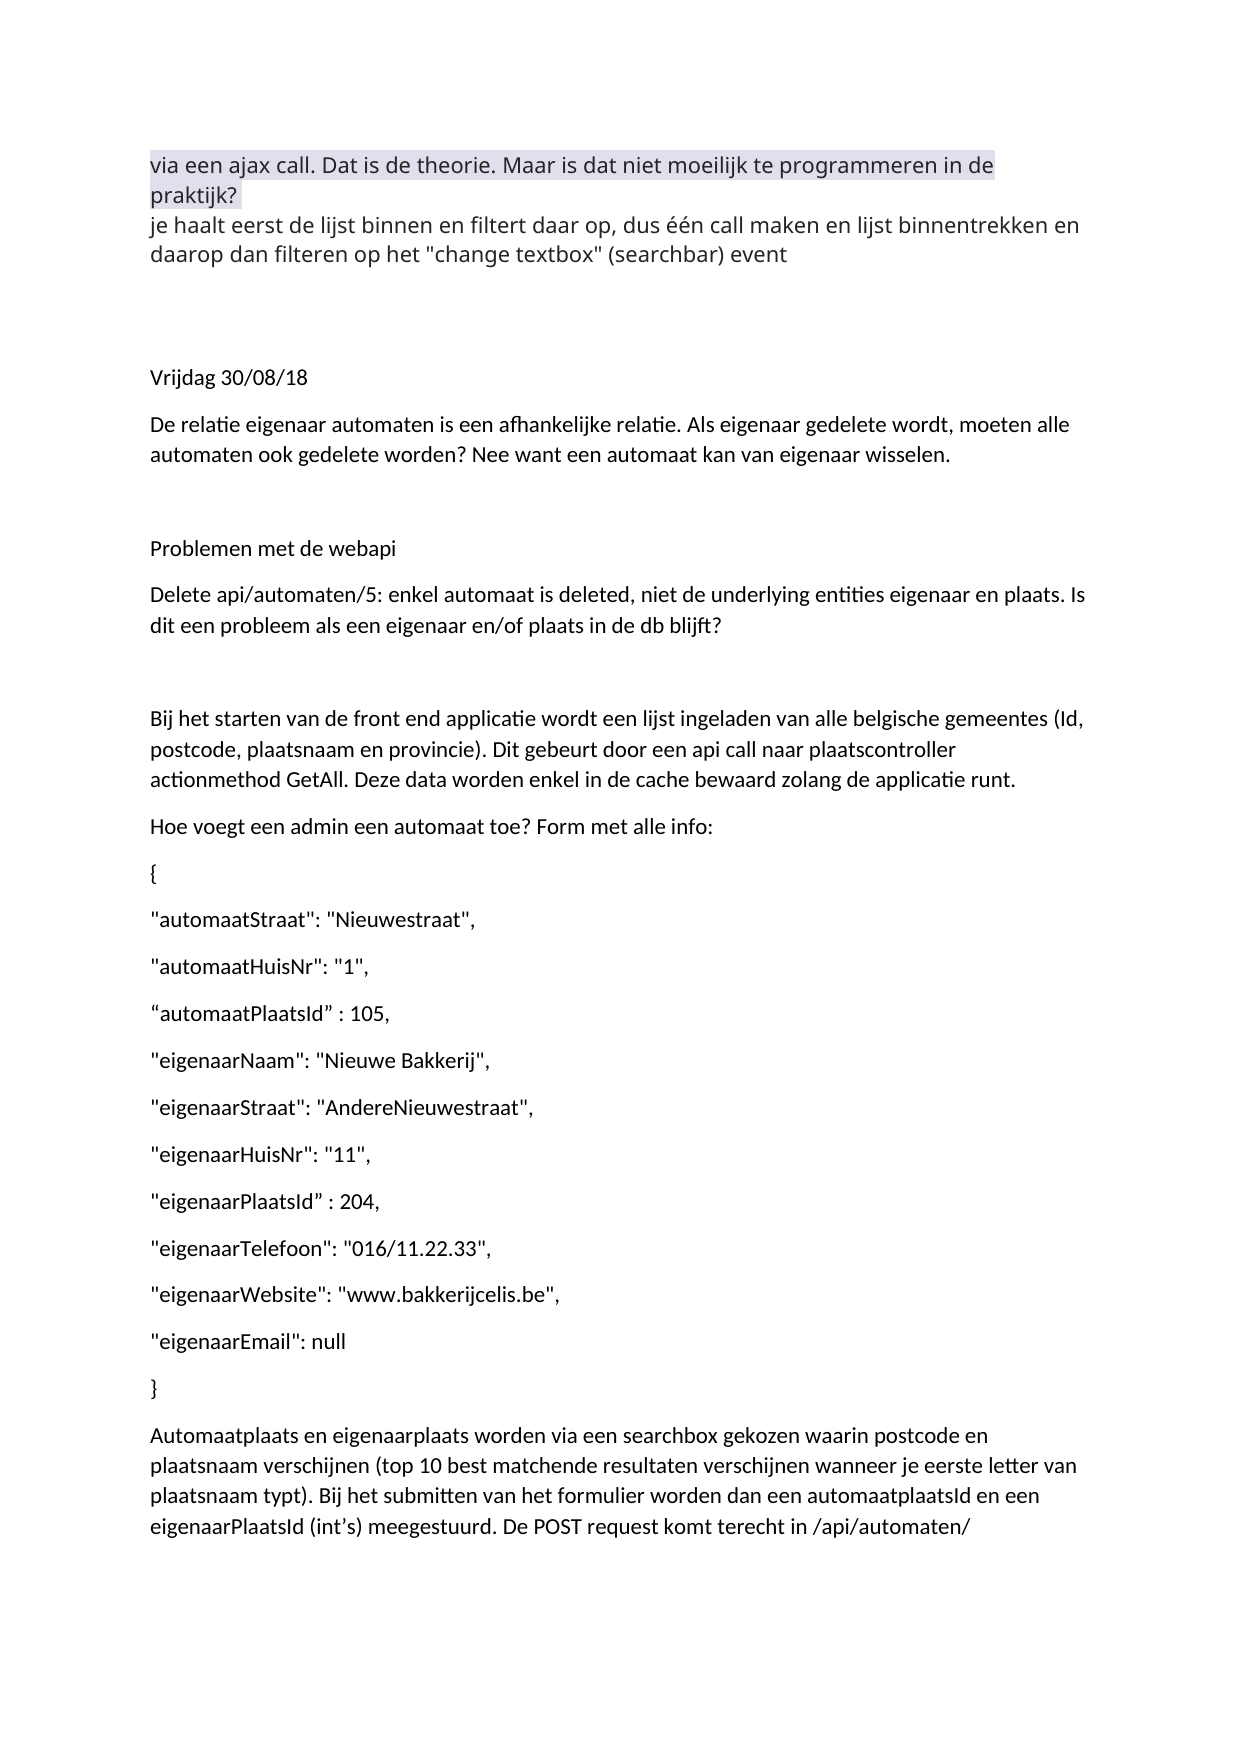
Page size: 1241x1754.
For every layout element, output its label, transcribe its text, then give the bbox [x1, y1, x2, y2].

text "eigenaarNaam": "Nieuwe Bakkerij", [150, 1046, 1090, 1074]
text "eigenaarTelefoon": "016/11.22.33", [150, 1234, 1090, 1262]
text Vrijdag 30/08/18 [150, 363, 1090, 391]
text Hoe voegt een admin een automaat toe? Form met alle info: [150, 812, 1090, 840]
text "eigenaarEmail": null [150, 1327, 1090, 1356]
text “automaatPlaatsId” : 105, [150, 999, 1090, 1027]
text "eigenaarStraat": "AndereNieuwestraat", [150, 1093, 1090, 1121]
text "automaatHuisNr": "1", [150, 952, 1090, 981]
text je haalt eerst de lijst binnen en filtert daar op, dus één call maken en lijst binnentrekken en daarop dan filteren op het "change textbox" (searchbar) event [150, 209, 1090, 269]
text Automaatplaats en eigenaarplaats worden via een searchbox gekozen waarin postcode en plaatsnaam verschijnen (top 10 best matchende resultaten verschijnen wanneer je eerste letter van plaatsnaam typt). Bij het submitten van het formulier worden dan een automaatplaatsId en een eigenaarPlaatsId (int’s) meegestuurd. De POST request komt terecht in /api/automaten/ [150, 1421, 1090, 1540]
text De relatie eigenaar automaten is een afhankelijke relatie. Als eigenaar gedelete wordt, moeten alle automaten ook gedelete worden? Nee want een automaat kan van eigenaar wisselen. [150, 410, 1090, 468]
text { [150, 859, 1090, 887]
text Problemen met de webapi [150, 534, 1090, 562]
text } [150, 1374, 1090, 1402]
text "automaatStraat": "Nieuwestraat", [150, 906, 1090, 934]
text Delete api/automaten/5: enkel automaat is deleted, niet de underlying entities eigenaar en plaats. Is dit een probleem als een eigenaar en/of plaats in de db blijft? [150, 581, 1090, 639]
text "eigenaarPlaatsId” : 204, [150, 1187, 1090, 1215]
text Bij het starten van de front end applicatie wordt een lijst ingeladen van alle belgische gemeentes (Id, postcode, plaatsnaam en provincie). Dit gebeurt door een api call naar plaatscontroller actionmethod GetAll. Deze data worden enkel in de cache bewaard zolang de applicatie runt. [150, 704, 1090, 793]
text "eigenaarWebsite": "www.bakkerijcelis.be", [150, 1281, 1090, 1309]
text "eigenaarHuisNr": "11", [150, 1140, 1090, 1168]
